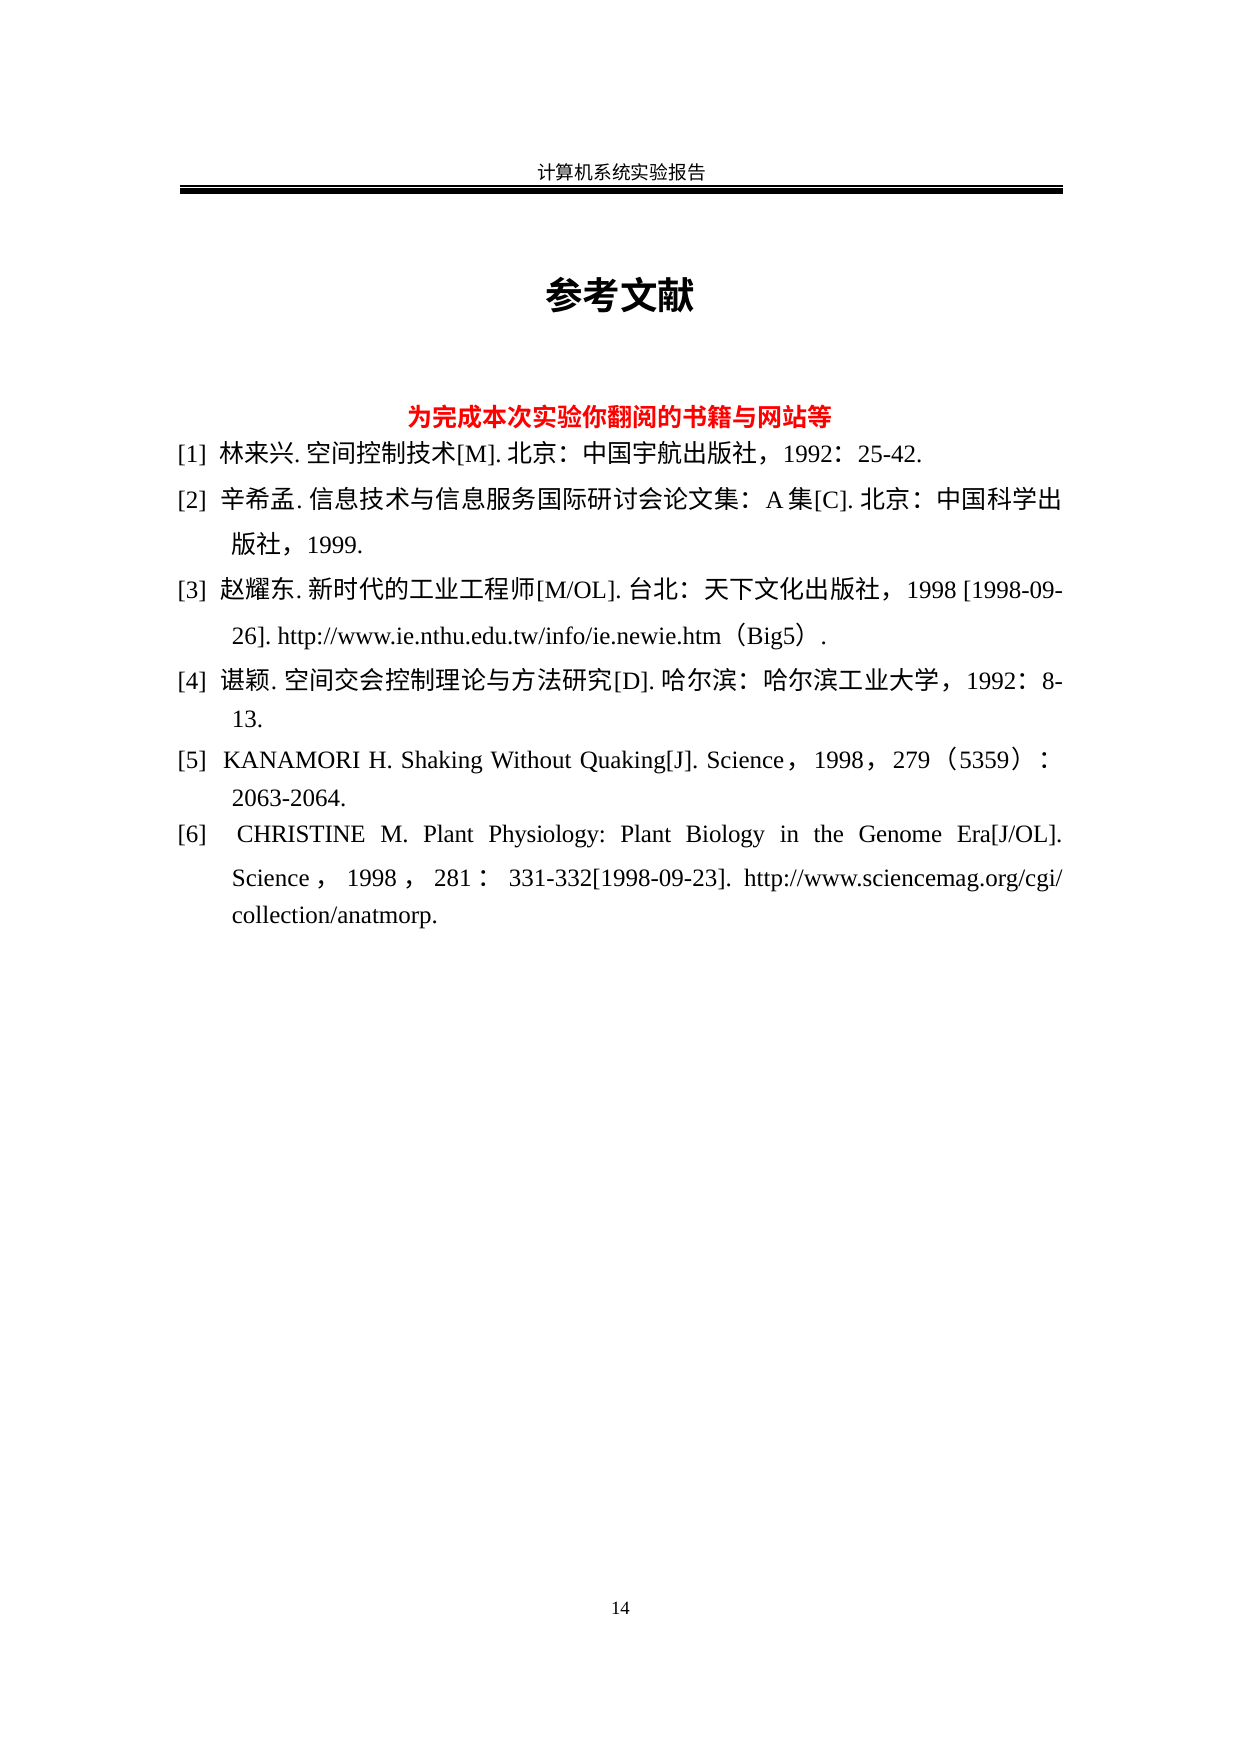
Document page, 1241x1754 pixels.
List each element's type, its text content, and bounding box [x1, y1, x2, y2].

text [5] KANAMORI H. Shaking Without Quaking[J]. Science，1998，279（5359）：2063-2064. [177, 740, 1063, 812]
text [6] CHRISTINE M. Plant Physiology: Plant Biology in the Genome Era[J/OL]. Science，1998，281：331-332[]. http://www.sciencemag.org/cgi/ collection/anatmorp. [177, 819, 1063, 929]
subtitle 参考文献 [177, 242, 1063, 326]
text [4] 谌颖. 空间交会控制理论与方法研究[D]. 哈尔滨：哈尔滨工业大学，1992：8-13. [177, 661, 1063, 733]
text [2] 辛希孟. 信息技术与信息服务国际研讨会论文集：A集[C]. 北京：中国科学出版社，1999. [177, 479, 1063, 561]
text 为完成本次实验你翻阅的书籍与网站等 [177, 398, 1063, 434]
text [1] 林来兴. 空间控制技术[M]. 北京：中国宇航出版社，1992：25-42. [177, 434, 1063, 470]
text [3] 赵耀东. 新时代的工业工程师[M/OL]. 台北：天下文化出版社，1998 []. http://www.ie.nthu.edu.tw/info/ie.newie.htm（Big5）. [177, 570, 1063, 651]
